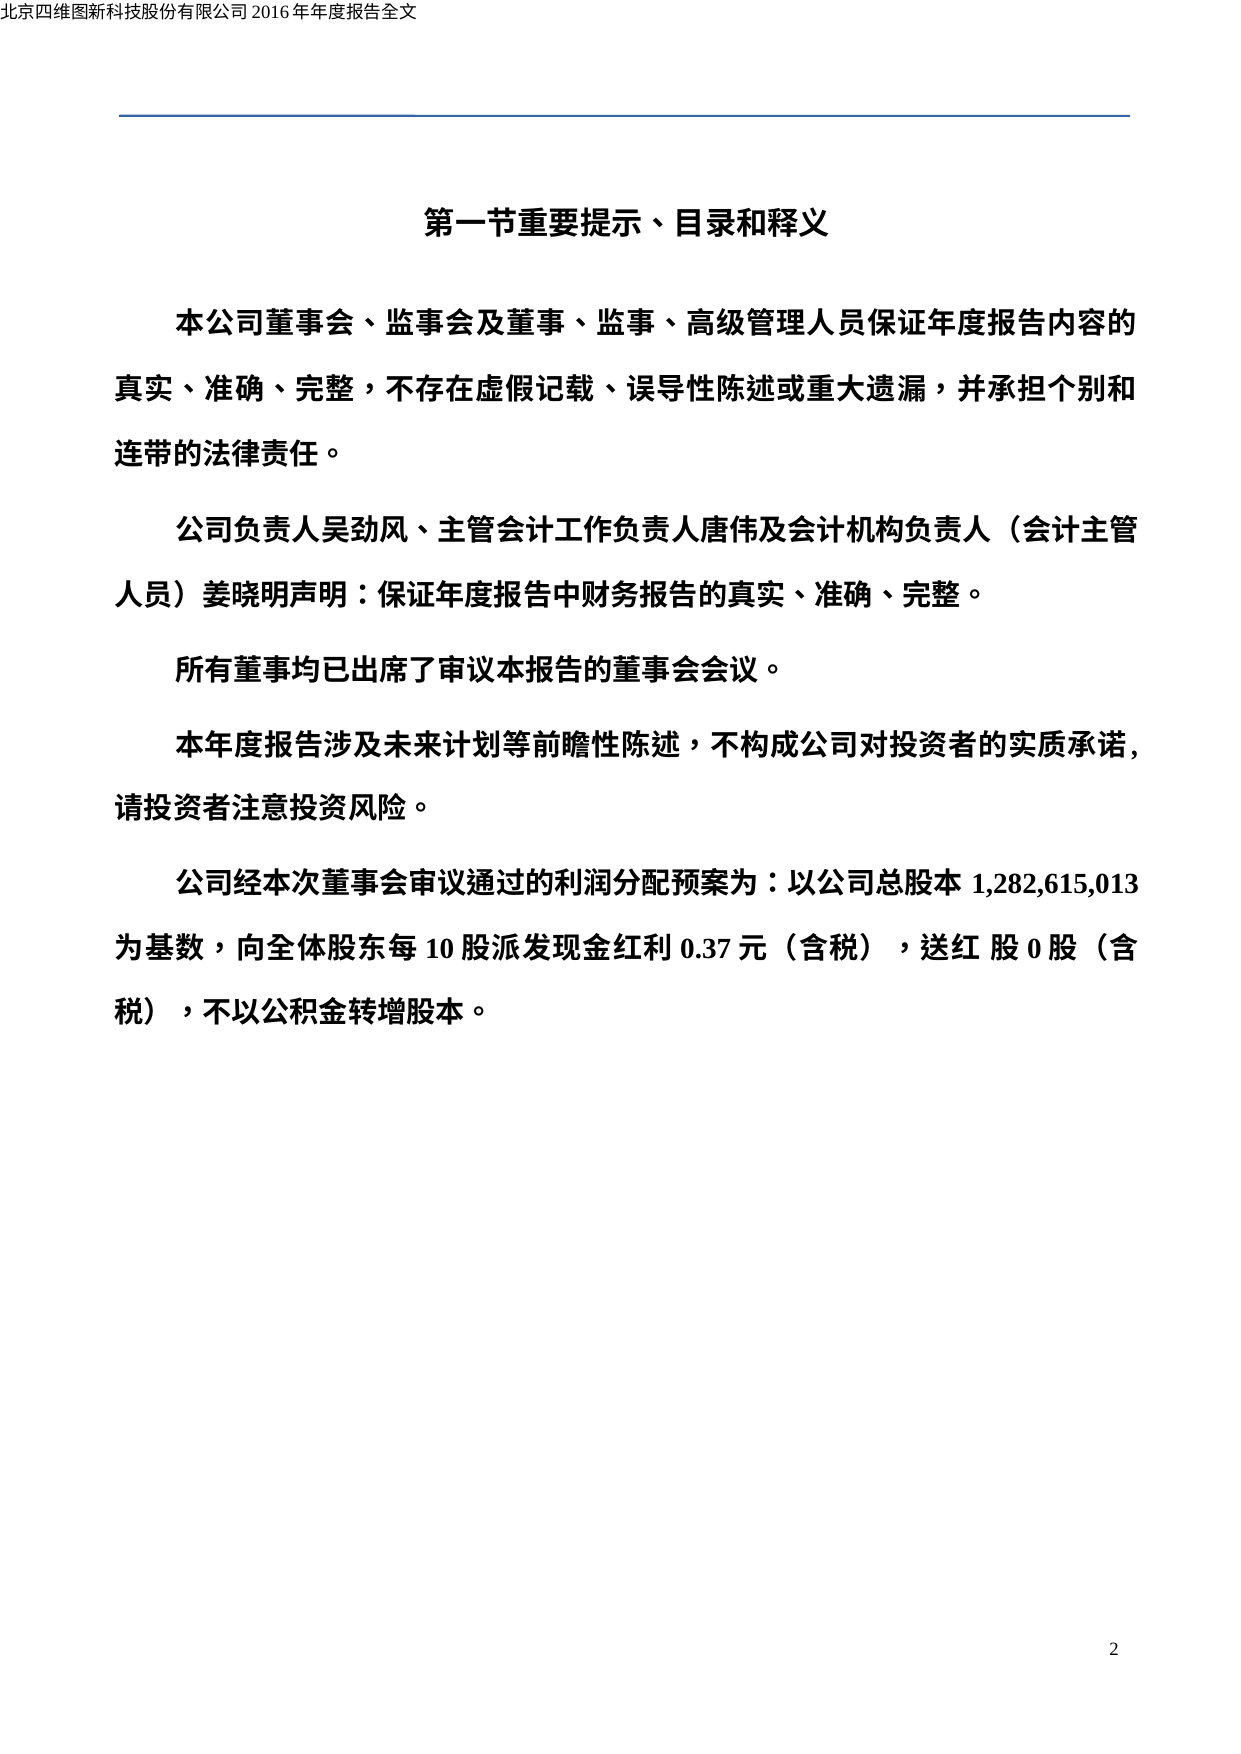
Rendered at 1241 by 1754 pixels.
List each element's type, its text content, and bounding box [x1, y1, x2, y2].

text 所有董事均已出席了审议本报告的董事会会议。 [114, 628, 1139, 693]
text 公司经本次董事会审议通过的利润分配预案为：以公司总股本 1,282,615,013为基数，向全体股东每10股派发现金红利0.37元（含税），送红 股0股（含税），不以公积金转增股本。 [114, 842, 1139, 1036]
text 本公司董事会、监事会及董事、监事、高级管理人员保证年度报告内容的 真实、准确、完整，不存在虚假记载、误导性陈述或重大遗漏，并承担个别和 连带的法律责任。 [114, 281, 1139, 478]
text 公司负责人吴劲风、主管会计工作负责人唐伟及会计机构负责人（会计主管 人员）姜晓明声明：保证年度报告中财务报告的真实、准确、完整。 [114, 488, 1139, 618]
text 本年度报告涉及未来计划等前瞻性陈述，不构成公司对投资者的实质承诺, 请投资者注意投资风险。 [114, 704, 1139, 832]
text 第一节重要提示、目录和释义 [114, 201, 1139, 244]
